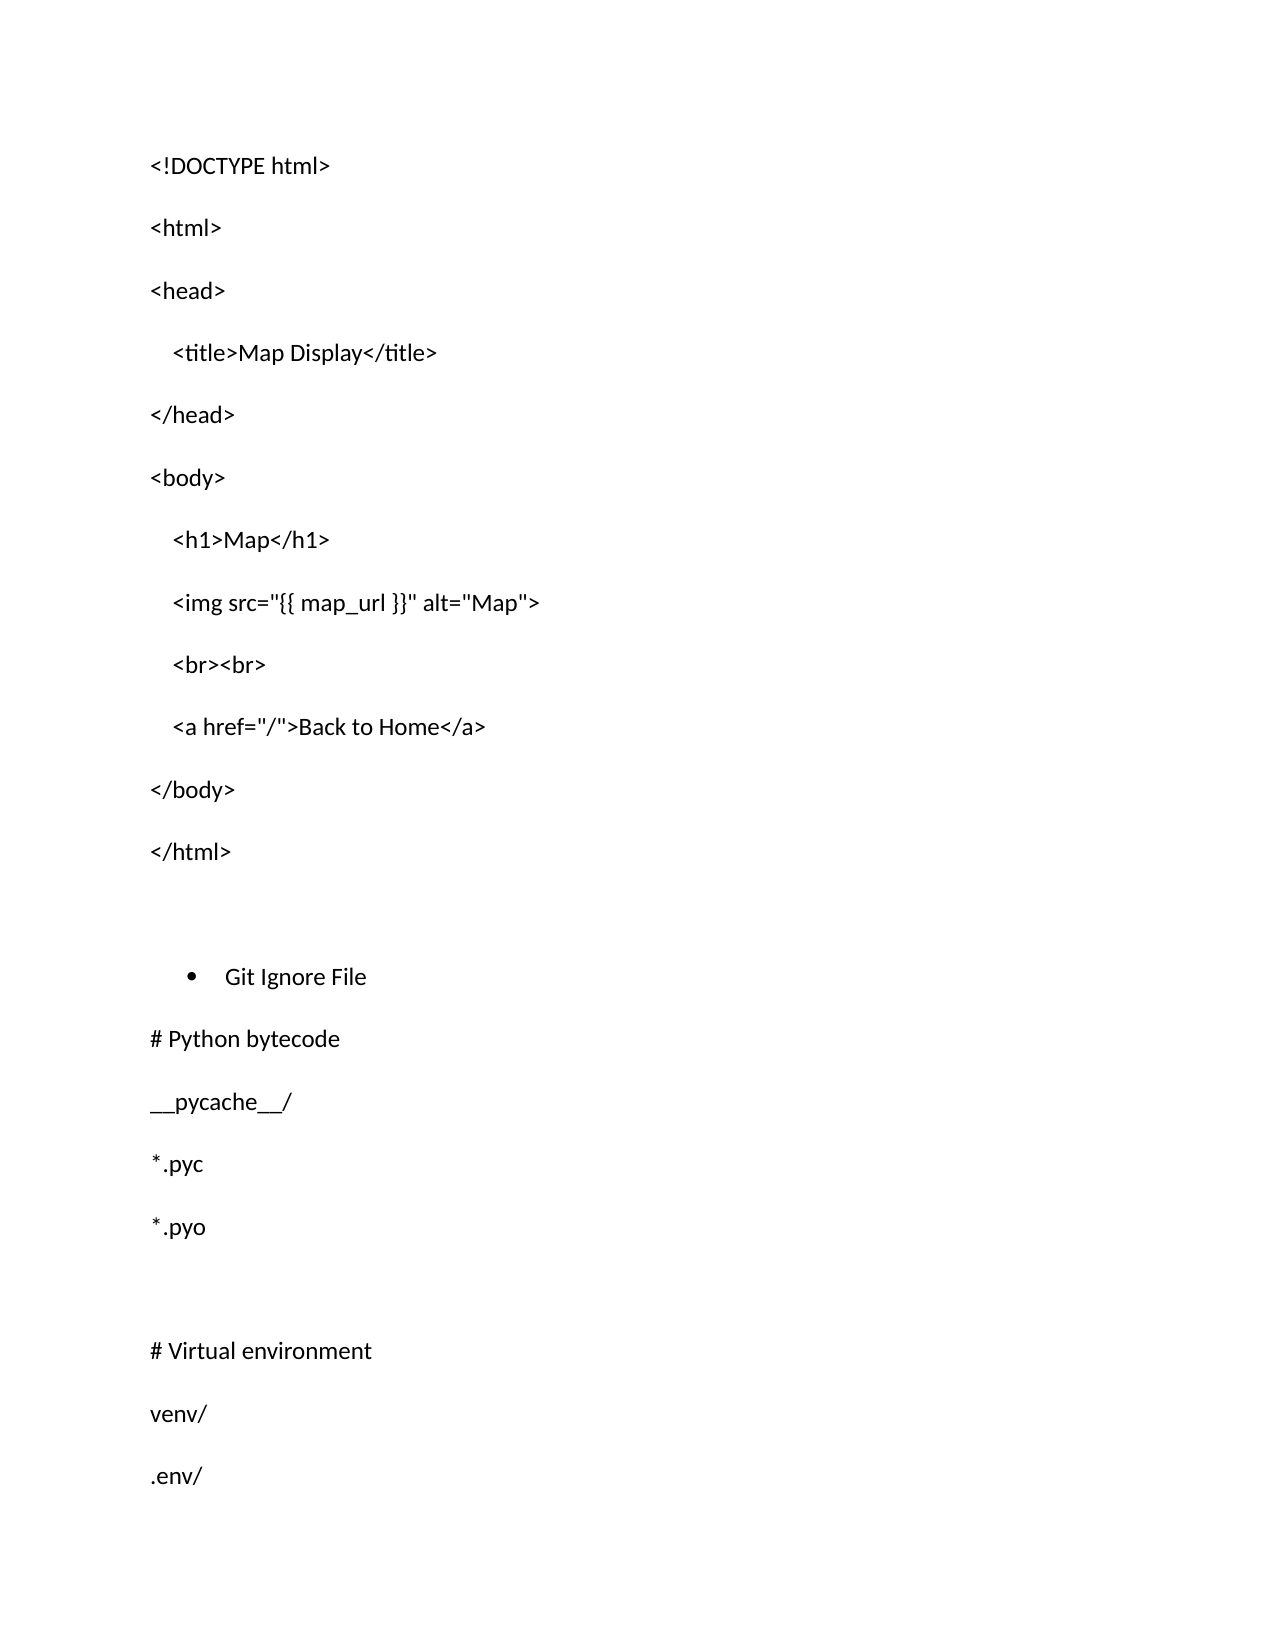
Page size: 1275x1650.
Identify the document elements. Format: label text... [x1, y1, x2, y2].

text __pycache__/ [150, 1086, 1125, 1116]
text </body> [150, 774, 1125, 804]
text .env/ [150, 1460, 1125, 1491]
text <!DOCTYPE html> [150, 150, 1125, 181]
text <html> [150, 212, 1125, 243]
text <head> [150, 275, 1125, 305]
list Git Ignore File [187, 961, 1125, 992]
text # Virtual environment [150, 1336, 1125, 1366]
text *.pyc [150, 1148, 1125, 1179]
text </html> [150, 836, 1125, 867]
text *.pyo [150, 1211, 1125, 1241]
text # Python bytecode [150, 1023, 1125, 1054]
text <title>Map Display</title> [150, 337, 1125, 368]
text <br><br> [150, 649, 1125, 680]
text <body> [150, 462, 1125, 492]
text venv/ [150, 1398, 1125, 1428]
text <img src="{{ map_url }}" alt="Map"> [150, 587, 1125, 617]
text </head> [150, 399, 1125, 430]
text <a href="/">Back to Home</a> [150, 712, 1125, 742]
text <h1>Map</h1> [150, 524, 1125, 555]
